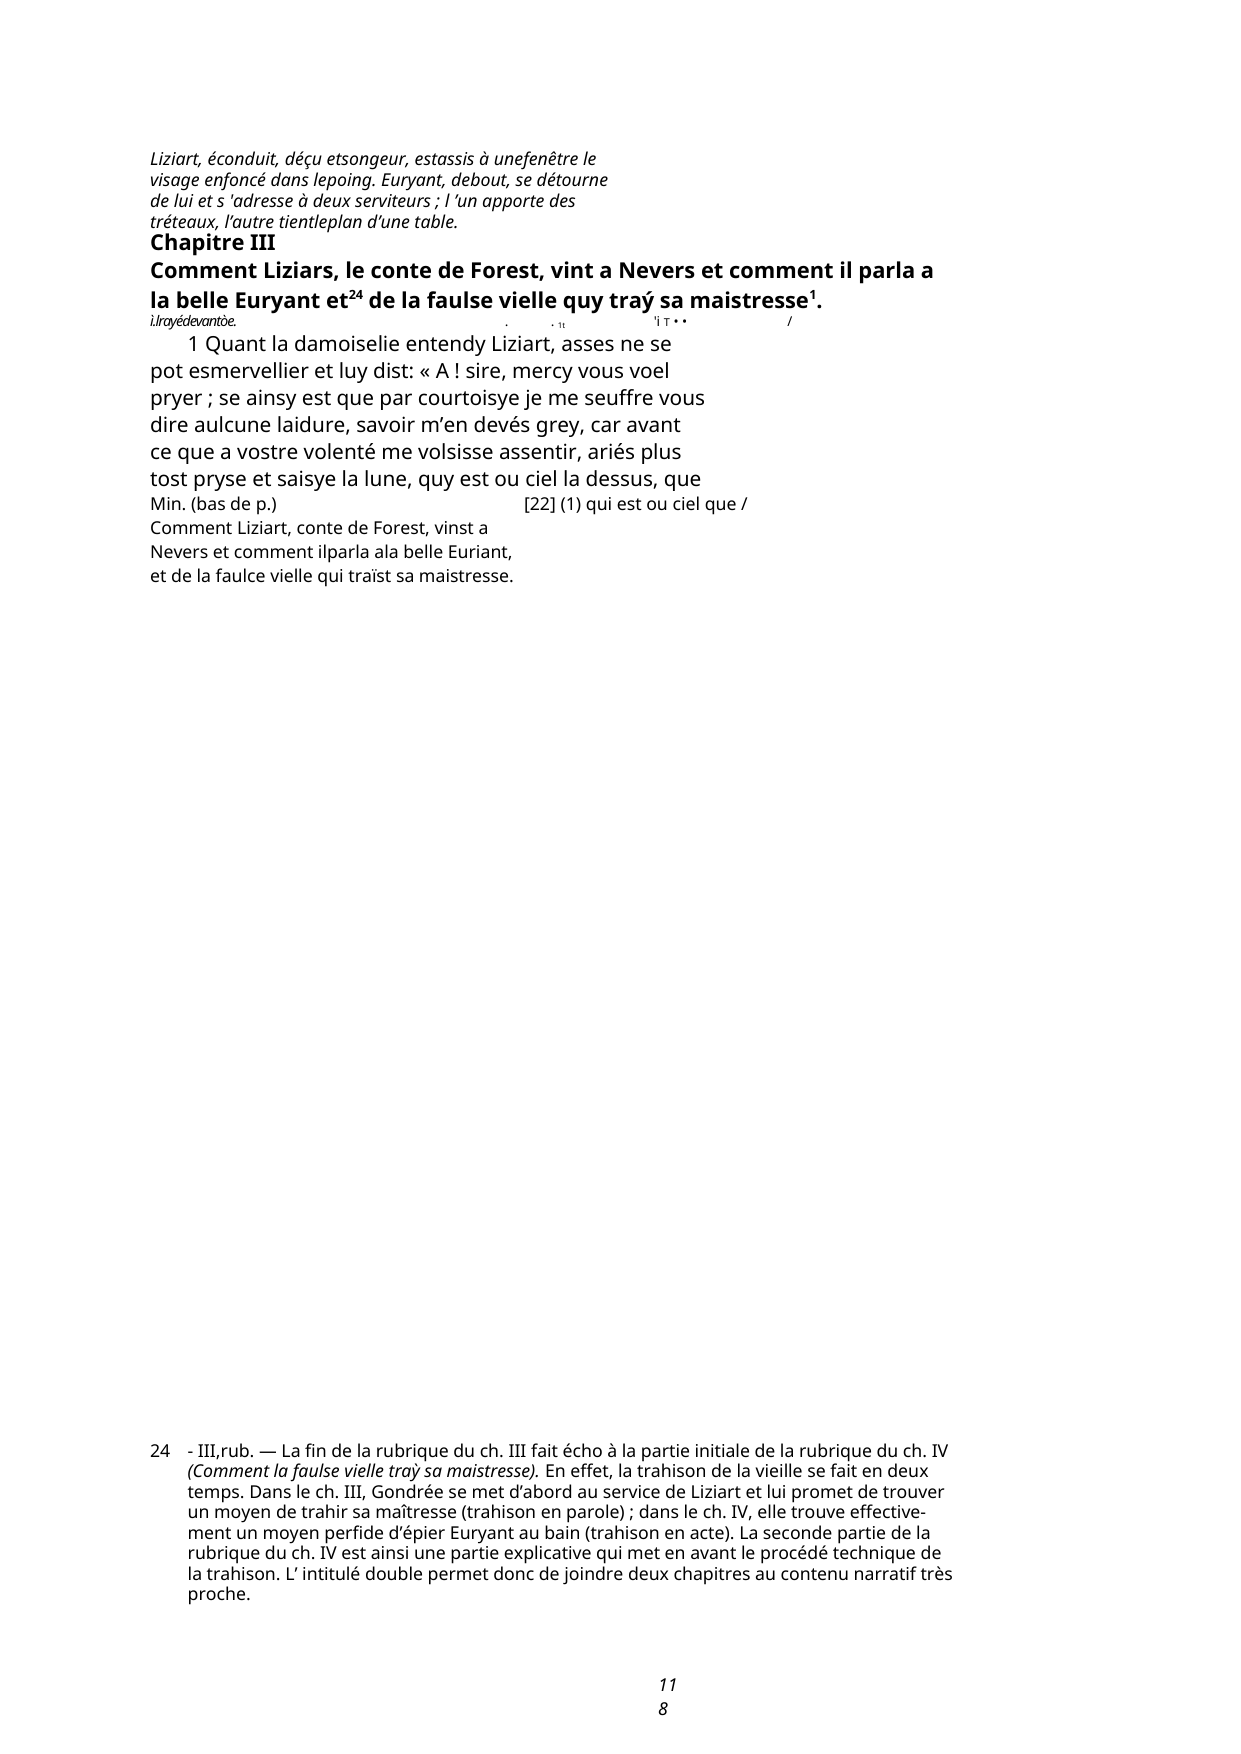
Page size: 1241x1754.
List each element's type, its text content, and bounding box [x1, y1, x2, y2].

text Min. (bas de p.) [22] (1) qui est ou ciel que / [150, 491, 1090, 515]
text Comment Liziars, le conte de Forest, vint a Nevers et comment il parla a la belle Euryant et de la faulse vielle quy traý sa maistresse1. [150, 255, 1090, 315]
text Chapitre III [150, 233, 1090, 255]
text Comment Liziart, conte de Forest, vinst a Nevers et comment ilparla ala belle Euriant, et de la faulce vielle qui traïst sa maistresse. [150, 515, 1090, 587]
text 1 Quant la damoiselie entendy Liziart, asses ne se pot esmervellier et luy dist: « A ! sire, mercy vous voel pryer ; se ainsy est que par courtoisye je me seuffre vous dire aulcune laidure, savoir m’en devés grey, car avant ce que a vostre volenté me volsisse assentir, ariés plus tost pryse et saisye la lune, quy est ou ciel la dessus, que [150, 329, 1090, 491]
text Liziart, éconduit, déçu etsongeur, estassis à unefenêtre le visage enfoncé dans lepoing. Euryant, debout, se détourne de lui et s 'adresse à deux serviteurs ; l ’un apporte des tréteaux, l’autre tientleplan d’une table. [150, 149, 1090, 233]
text ì.lrayédevantòe. . . 1t 'i t • • / [150, 315, 1090, 329]
